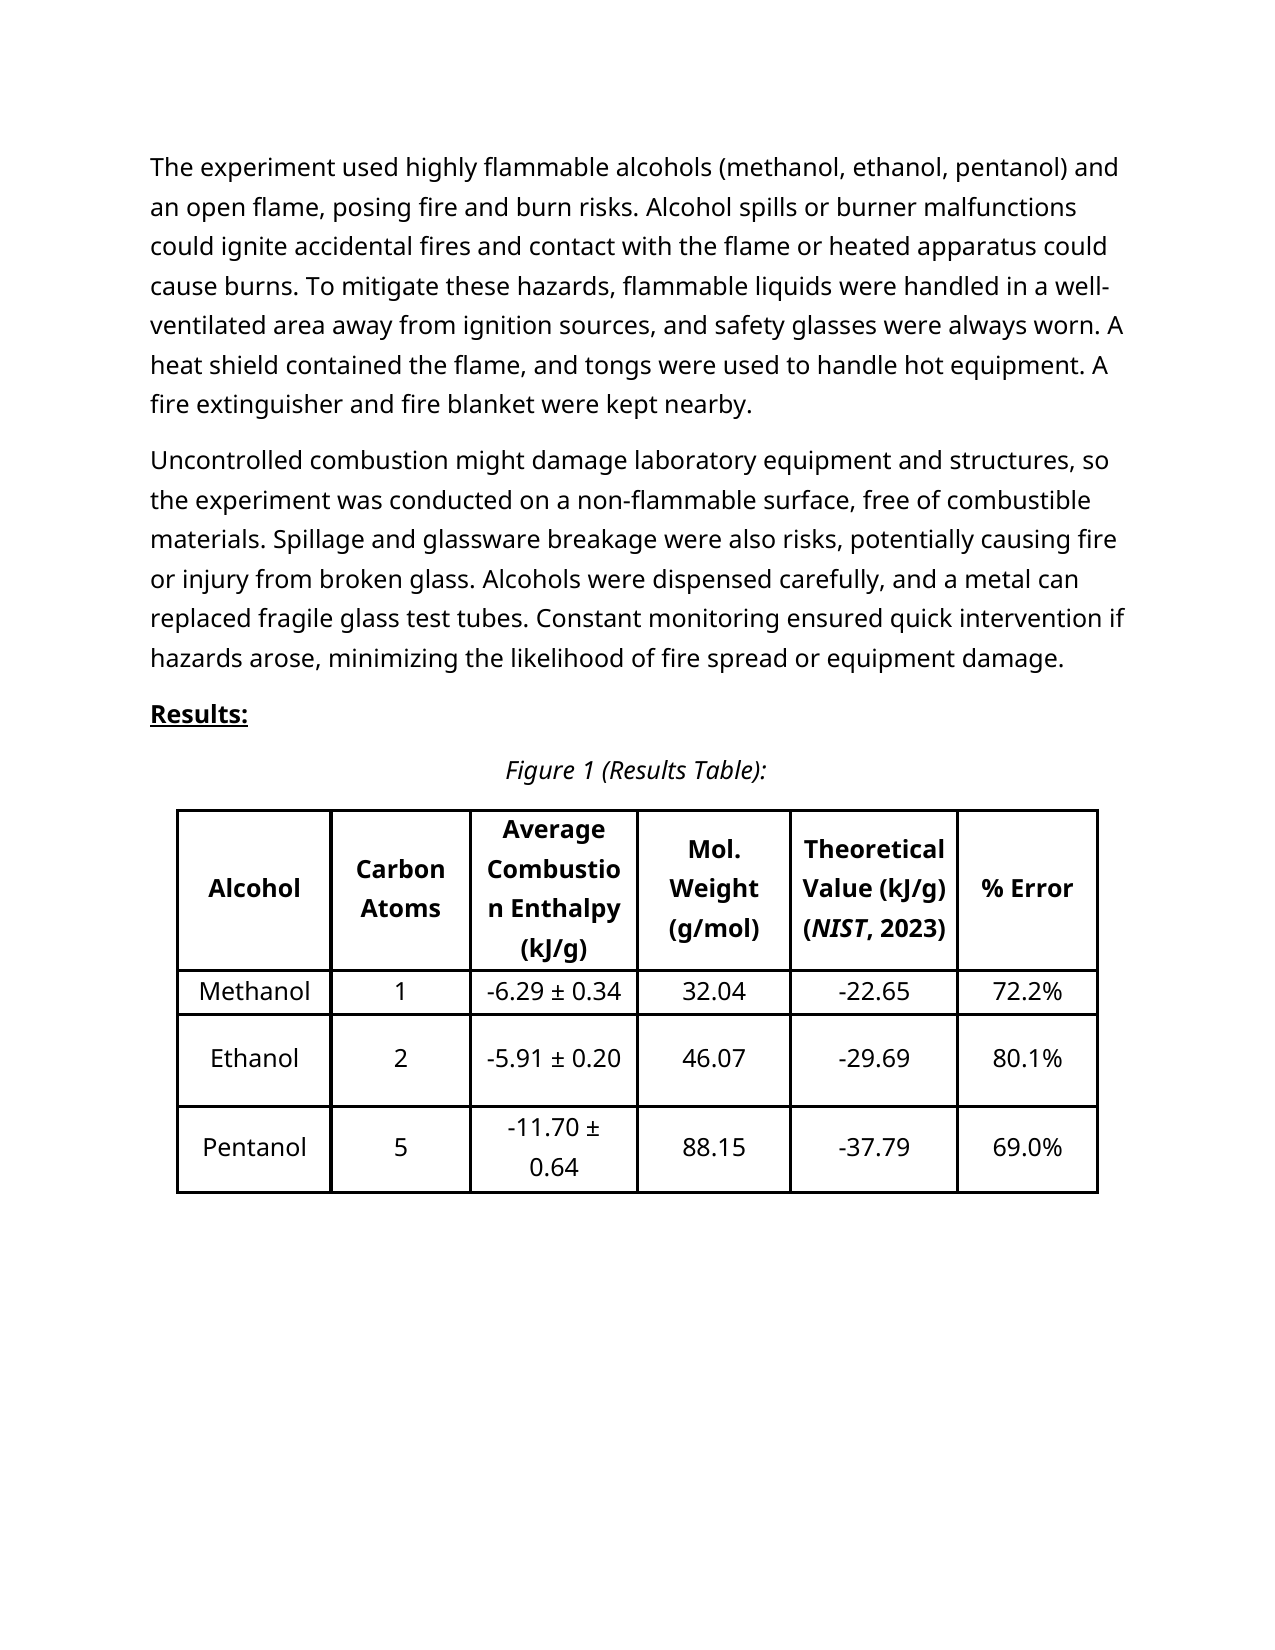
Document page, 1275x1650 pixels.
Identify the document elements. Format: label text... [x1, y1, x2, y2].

table_cell -37.79 [792, 1108, 956, 1191]
table_cell Methanol [179, 972, 329, 1013]
table_cell 80.1% [959, 1016, 1096, 1104]
table_cell 46.07 [639, 1016, 789, 1104]
table_cell 2 [333, 1016, 469, 1104]
table_cell -22.65 [792, 972, 956, 1013]
table_header Theoretical Value (kJ/g) (NIST, 2023) [792, 812, 956, 969]
text Uncontrolled combustion might damage laboratory equipment and structures, so the experiment was conducted on a non-flammable surface, free of combustible materials. Spillage and glassware breakage were also risks, potentially causing fire or injury from broken glass. Alcohols were dispensed carefully, and a metal can replaced fragile glass test tubes. Constant monitoring ensured quick intervention if hazards arose, minimizing the likelihood of fire spread or equipment damage. [150, 443, 1125, 674]
table_cell 72.2% [959, 972, 1096, 1013]
table_cell 1 [333, 972, 469, 1013]
table_header Mol. Weight (g/mol) [639, 812, 789, 969]
table_cell 5 [333, 1108, 469, 1191]
subtitle Results: [150, 697, 1125, 731]
table_header % Error [959, 812, 1096, 969]
table_header Carbon Atoms [333, 812, 469, 969]
table_cell -5.91 ± 0.20 [472, 1016, 636, 1104]
table_cell Ethanol [179, 1016, 329, 1104]
text The experiment used highly flammable alcohols (methanol, ethanol, pentanol) and an open flame, posing fire and burn risks. Alcohol spills or burner malfunctions could ignite accidental fires and contact with the flame or heated apparatus could cause burns. To mitigate these hazards, flammable liquids were handled in a well-ventilated area away from ignition sources, and safety glasses were always worn. A heat shield contained the flame, and tongs were used to handle hot equipment. A fire extinguisher and fire blanket were kept nearby. [150, 150, 1125, 421]
table_header Average Combustion Enthalpy (kJ/g) [472, 812, 636, 969]
table_cell Pentanol [179, 1108, 329, 1191]
table_cell -29.69 [792, 1016, 956, 1104]
table_header Alcohol [179, 812, 329, 969]
table_cell -11.70 ± 0.64 [472, 1108, 636, 1191]
table_cell 32.04 [639, 972, 789, 1013]
table_cell 69.0% [959, 1108, 1096, 1191]
table_cell -6.29 ± 0.34 [472, 972, 636, 1013]
text Figure 1 (Results Table): [150, 753, 1125, 787]
table_cell 88.15 [639, 1108, 789, 1191]
